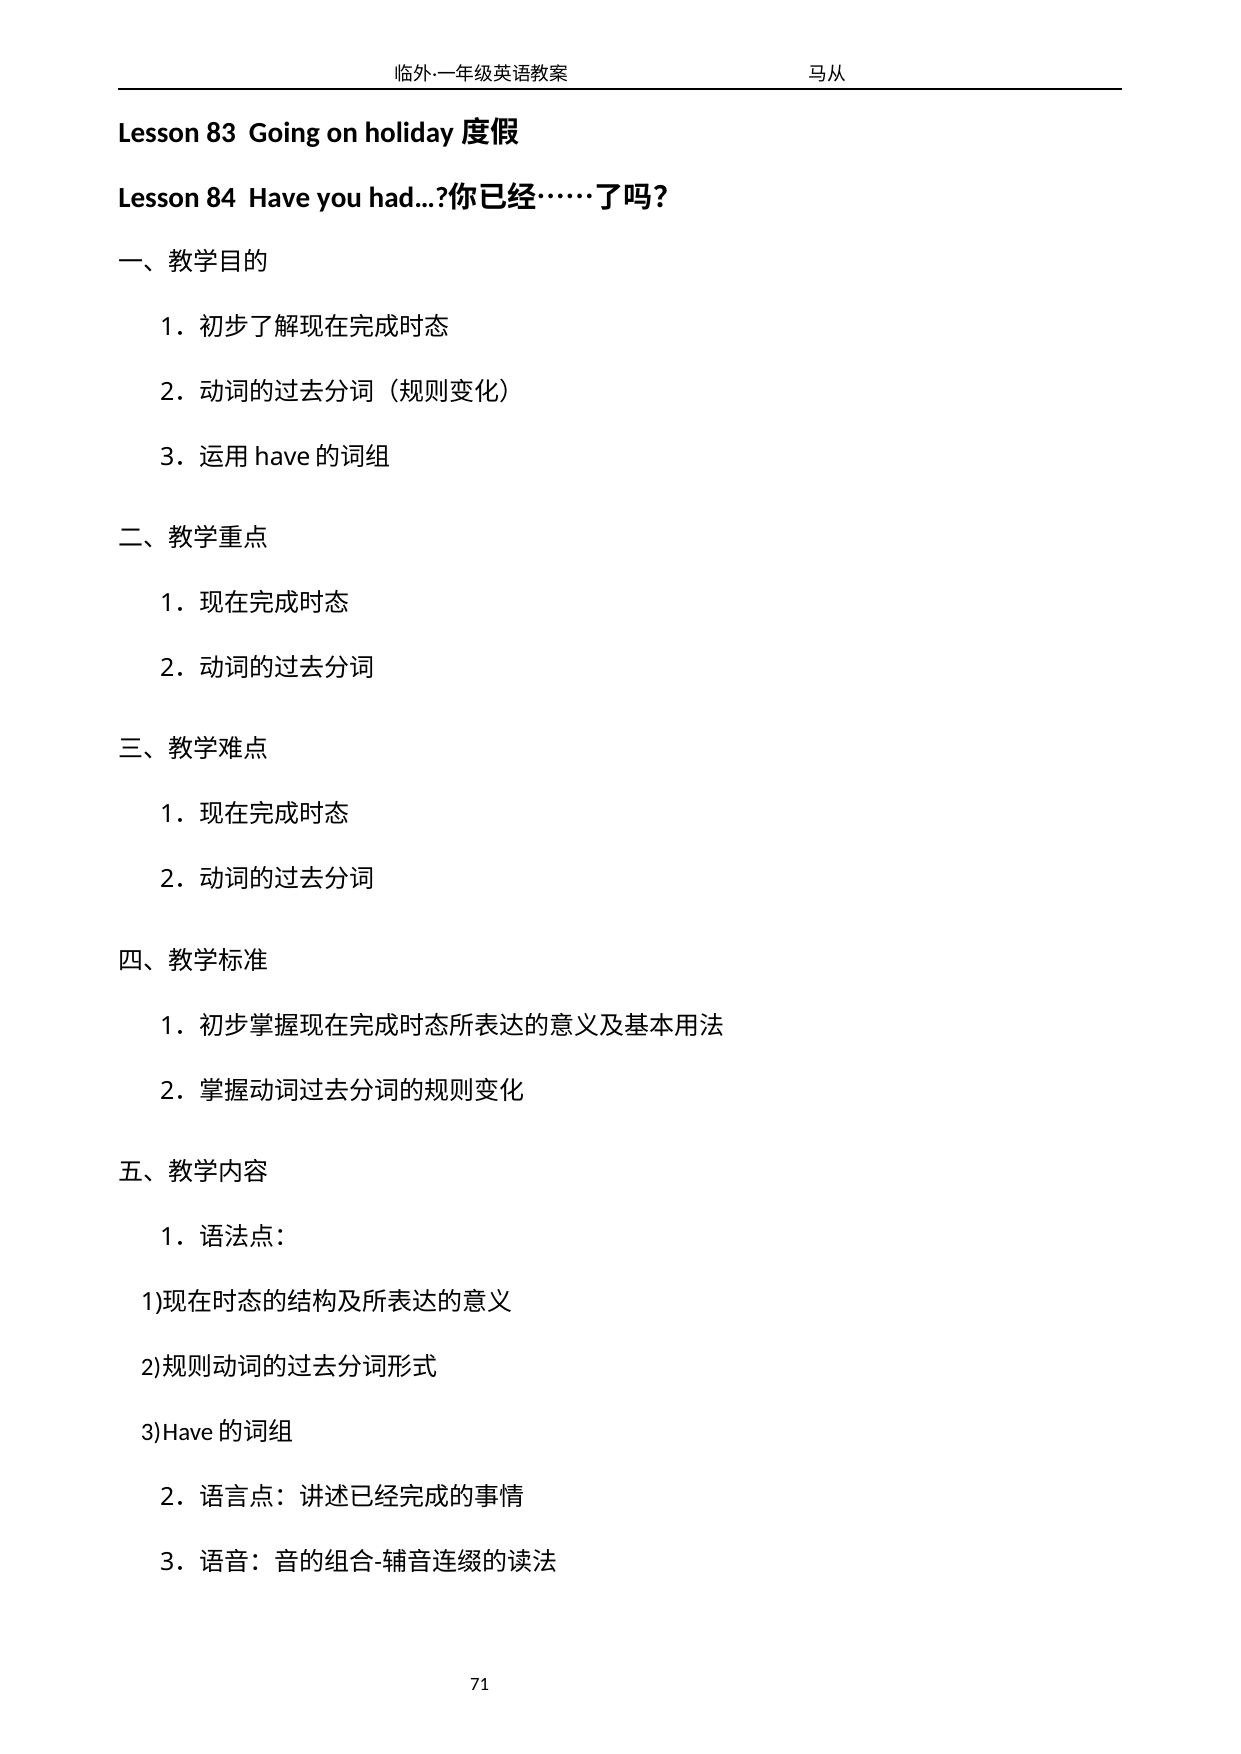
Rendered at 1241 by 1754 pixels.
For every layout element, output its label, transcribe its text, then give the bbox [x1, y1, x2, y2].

list 动词的过去分词（规则变化） [118, 357, 1122, 422]
subtitle 二、教学重点 [118, 503, 1122, 568]
subtitle 一、教学目的 [118, 227, 1122, 292]
subtitle 三、教学难点 [118, 714, 1122, 779]
list 初步掌握现在完成时态所表达的意义及基本用法 [118, 991, 1122, 1056]
list 掌握动词过去分词的规则变化 [118, 1056, 1122, 1121]
text 五、教学内容 [118, 1137, 1122, 1202]
list 初步了解现在完成时态 [118, 292, 1122, 357]
list 语音：音的组合-辅音连缀的读法 [118, 1527, 1122, 1592]
list 动词的过去分词 [118, 844, 1122, 909]
list 语法点： [118, 1202, 1122, 1267]
list 运用have的词组 [118, 422, 1122, 487]
list 规则动词的过去分词形式 [118, 1332, 1122, 1397]
list 现在时态的结构及所表达的意义 [118, 1267, 1122, 1332]
list 语言点：讲述已经完成的事情 [118, 1462, 1122, 1527]
list 现在完成时态 [118, 568, 1122, 633]
list 动词的过去分词 [118, 633, 1122, 698]
list Have的词组 [118, 1397, 1122, 1462]
text Lesson 84 Have you had…?你已经……了吗？ [118, 162, 1122, 227]
subtitle 四、教学标准 [118, 926, 1122, 991]
text Lesson 83 Going on holiday 度假 [118, 97, 1122, 162]
list 现在完成时态 [118, 779, 1122, 844]
